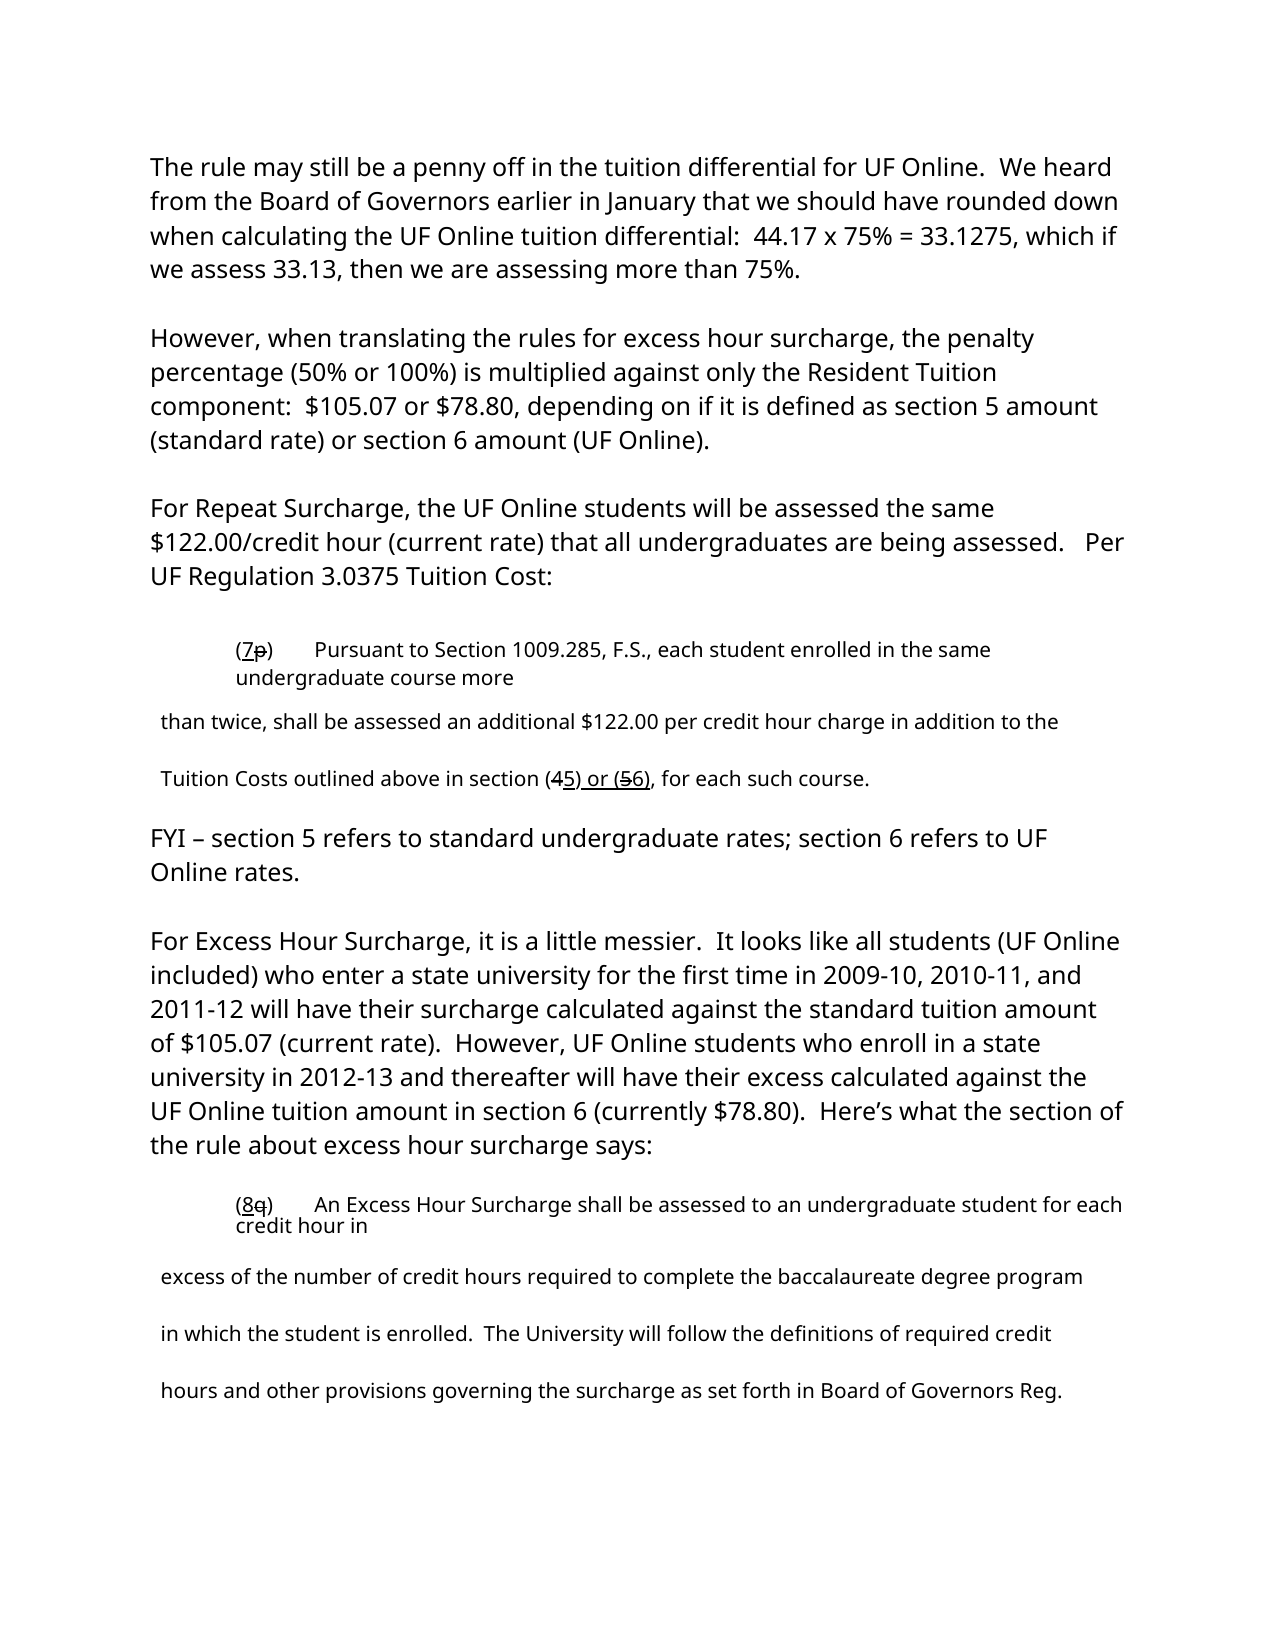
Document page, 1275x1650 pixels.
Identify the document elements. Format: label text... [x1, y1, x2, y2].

text The rule may still be a penny off in the tuition differential for UF Online. We heard from the Board of Governors earlier in January that we should have rounded down when calculating the UF Online tuition differential: 44.17 x 75% = 33.1275, which if we assess 33.13, then we are assessing more than 75%. [150, 150, 1125, 286]
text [160, 1262, 1101, 1405]
text than twice, shall be assessed an additional $122.00 per credit hour charge in addition to the Tuition Costs outlined above in section (45) or (56), for each such course. [160, 707, 1110, 793]
text FYI – section 5 refers to standard undergraduate rates; section 6 refers to UF Online rates. [150, 821, 1125, 889]
text (8q) An Excess Hour Surcharge shall be assessed to an undergraduate student for each credit hour in [235, 1196, 1125, 1238]
text For Excess Hour Surcharge, it is a little messier. It looks like all students (UF Online included) who enter a state university for the first time in 2009-10, 2010-11, and 2011-12 will have their surcharge calculated against the standard tuition amount of $105.07 (current rate). However, UF Online students who enroll in a state university in 2012-13 and thereafter will have their excess calculated against the UF Online tuition amount in section 6 (currently $78.80). Here’s what the section of the rule about excess hour surcharge says: [150, 923, 1125, 1162]
text For Repeat Surcharge, the UF Online students will be assessed the same $122.00/credit hour (current rate) that all undergraduates are being assessed. Per UF Regulation 3.0375 Tuition Cost: [150, 491, 1125, 593]
text (7p) Pursuant to Section 1009.285, F.S., each student enrolled in the same undergraduate course more [235, 635, 1125, 692]
text However, when translating the rules for excess hour surcharge, the penalty percentage (50% or 100%) is multiplied against only the Resident Tuition component: $105.07 or $78.80, depending on if it is defined as section 5 amount (standard rate) or section 6 amount (UF Online). [150, 320, 1125, 457]
